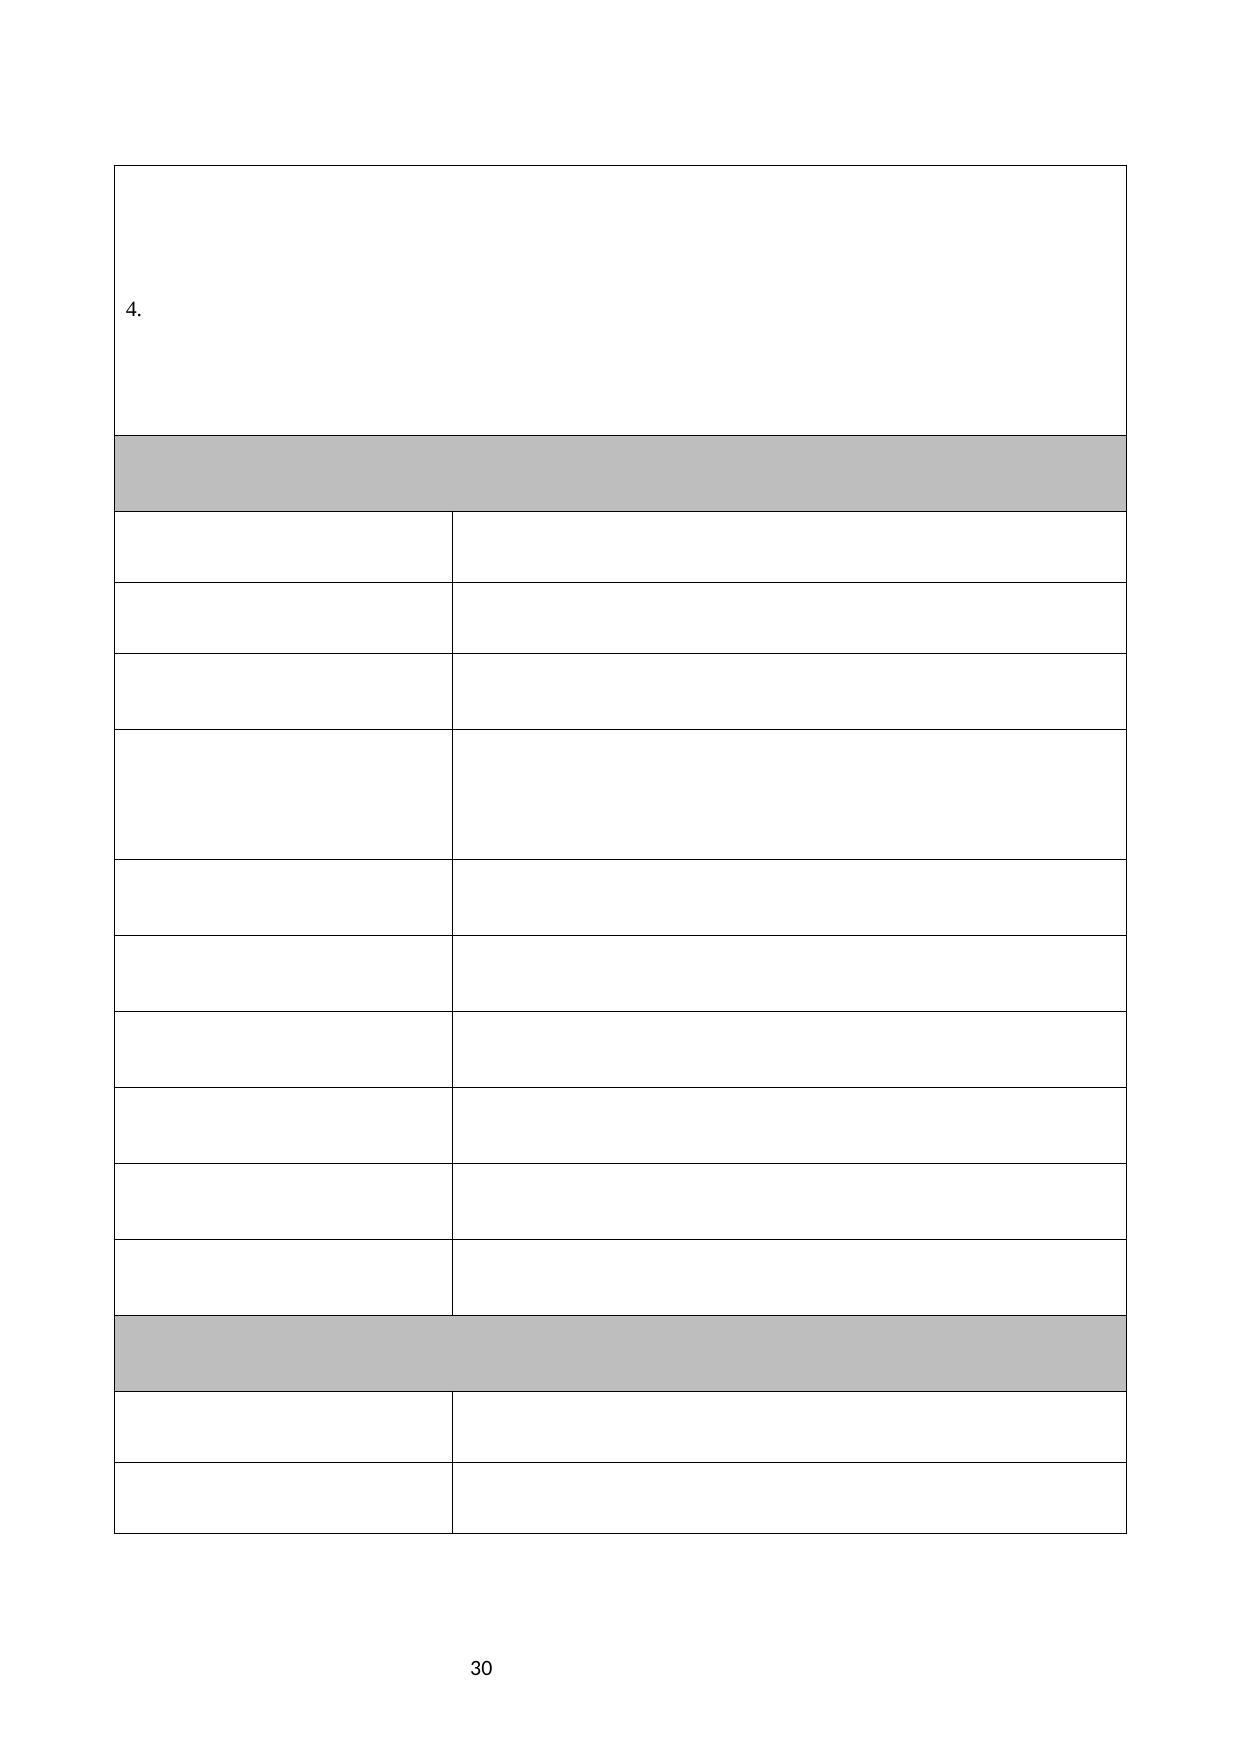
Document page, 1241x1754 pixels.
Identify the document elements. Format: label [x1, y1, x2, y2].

table_cell [115, 512, 452, 582]
table_cell [453, 936, 1126, 1011]
table_cell [115, 583, 452, 653]
table_cell [453, 730, 1126, 858]
table_cell [453, 512, 1126, 582]
table_cell [115, 1012, 452, 1087]
table_cell [115, 1088, 452, 1163]
table_cell [115, 1316, 1126, 1391]
table_cell [453, 654, 1126, 729]
table_cell [453, 860, 1126, 934]
table_cell [115, 730, 452, 858]
table_cell [453, 1240, 1126, 1315]
table_cell [453, 1392, 1126, 1462]
table_header [115, 166, 1126, 434]
table_cell [115, 1463, 452, 1533]
table_cell [115, 1164, 452, 1239]
table_cell [115, 436, 1126, 511]
table_cell [115, 936, 452, 1011]
table_cell [453, 1088, 1126, 1163]
table_cell [115, 654, 452, 729]
table_cell [115, 860, 452, 934]
table_cell [453, 1012, 1126, 1087]
table_cell [453, 1164, 1126, 1239]
table_cell [115, 1240, 452, 1315]
table_cell [453, 1463, 1126, 1533]
table_cell [453, 583, 1126, 653]
table_cell [115, 1392, 452, 1462]
